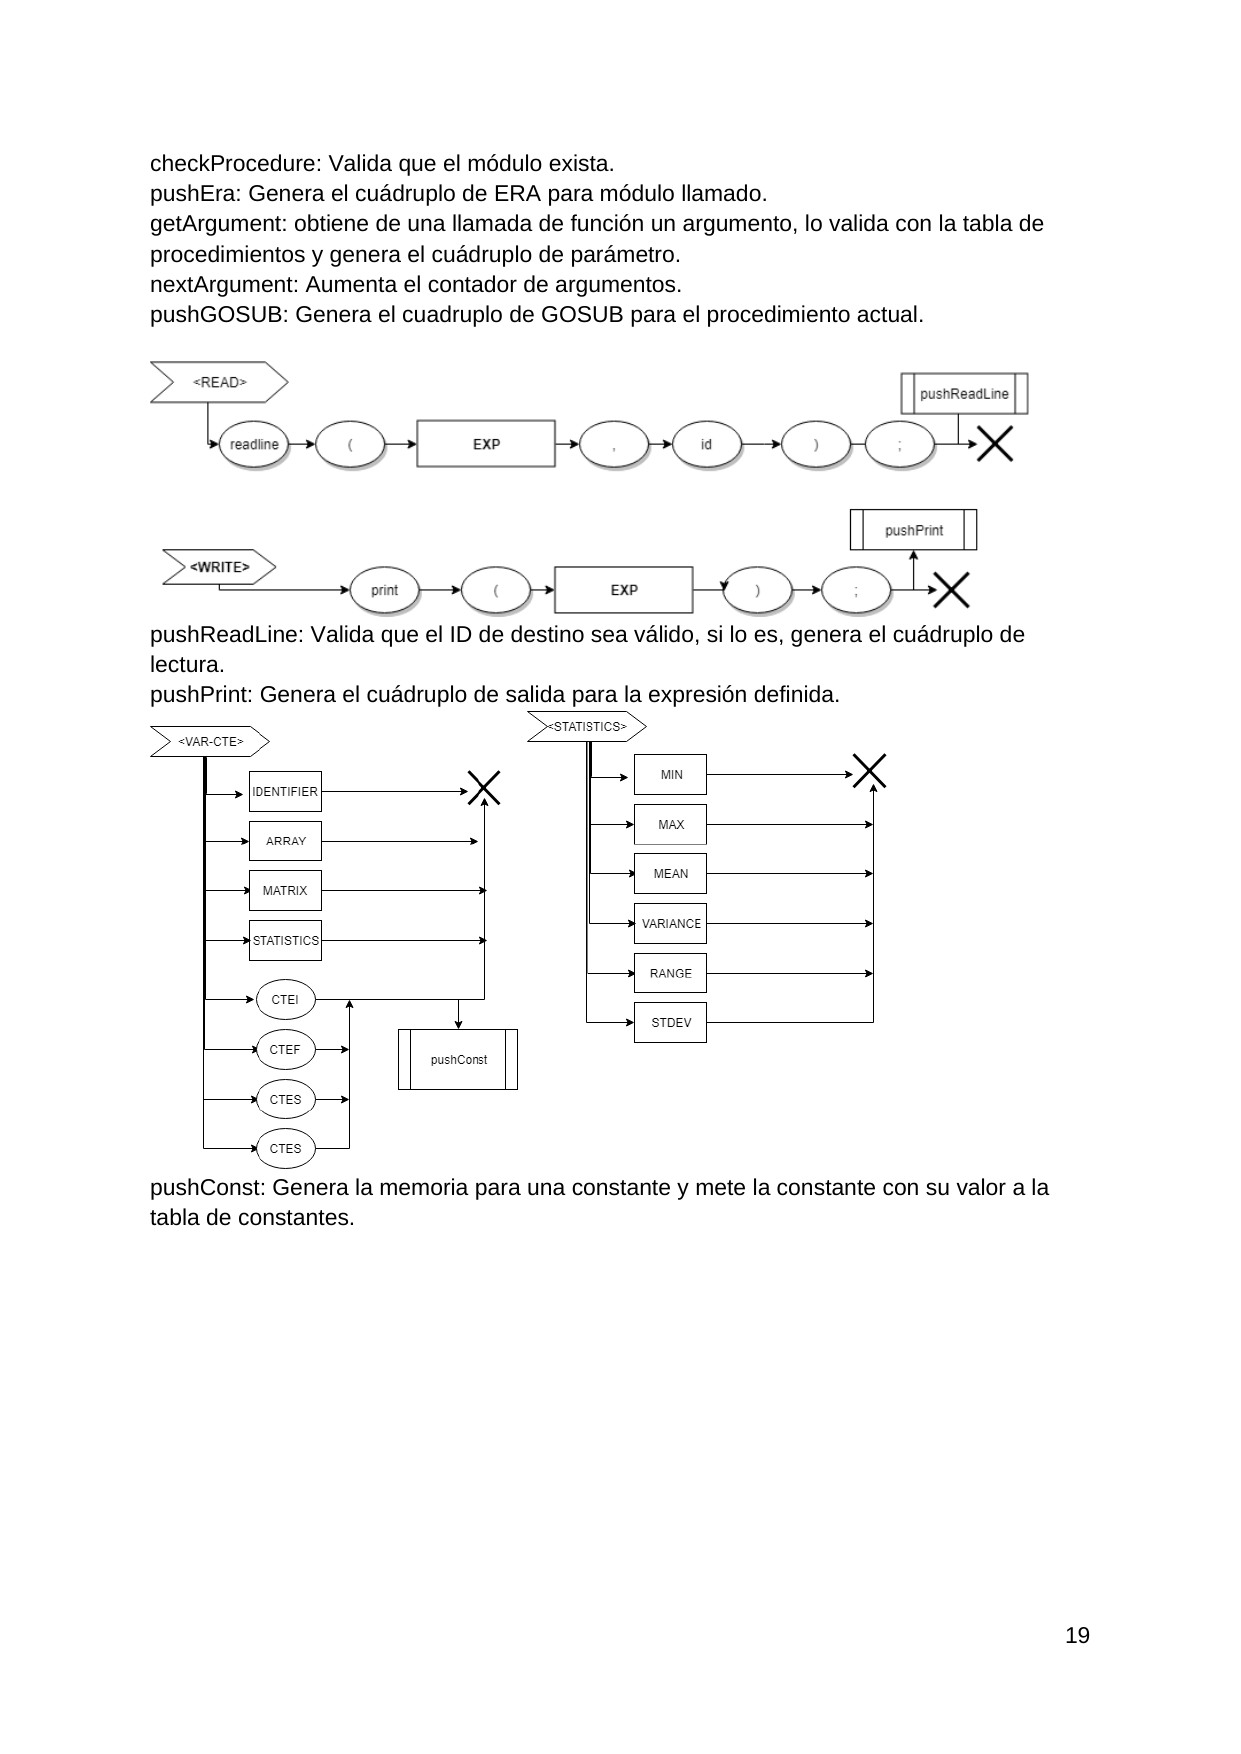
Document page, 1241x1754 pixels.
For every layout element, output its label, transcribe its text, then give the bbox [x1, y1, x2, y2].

text pushReadLine: Valida que el ID de destino sea válido, si lo es, genera el cuádruplo de lectura. [150, 621, 1090, 677]
text pushGOSUB: Genera el cuadruplo de GOSUB para el procedimiento actual. [150, 301, 1090, 327]
picture [150, 361, 1029, 617]
text pushPrint: Genera el cuádruplo de salida para la expresión definida. [150, 681, 1090, 707]
text checkProcedure: Valida que el módulo exista. [150, 150, 1090, 176]
text pushEra: Genera el cuádruplo de ERA para módulo llamado. [150, 180, 1090, 207]
text nextArgument: Aumenta el contador de argumentos. [150, 271, 1090, 297]
picture [150, 711, 916, 1171]
text getArgument: obtiene de una llamada de función un argumento, lo valida con la tabla de procedimientos y genera el cuádruplo de parámetro. [150, 210, 1090, 267]
text pushConst: Genera la memoria para una constante y mete la constante con su valor a la tabla de constantes. [150, 1174, 1090, 1231]
